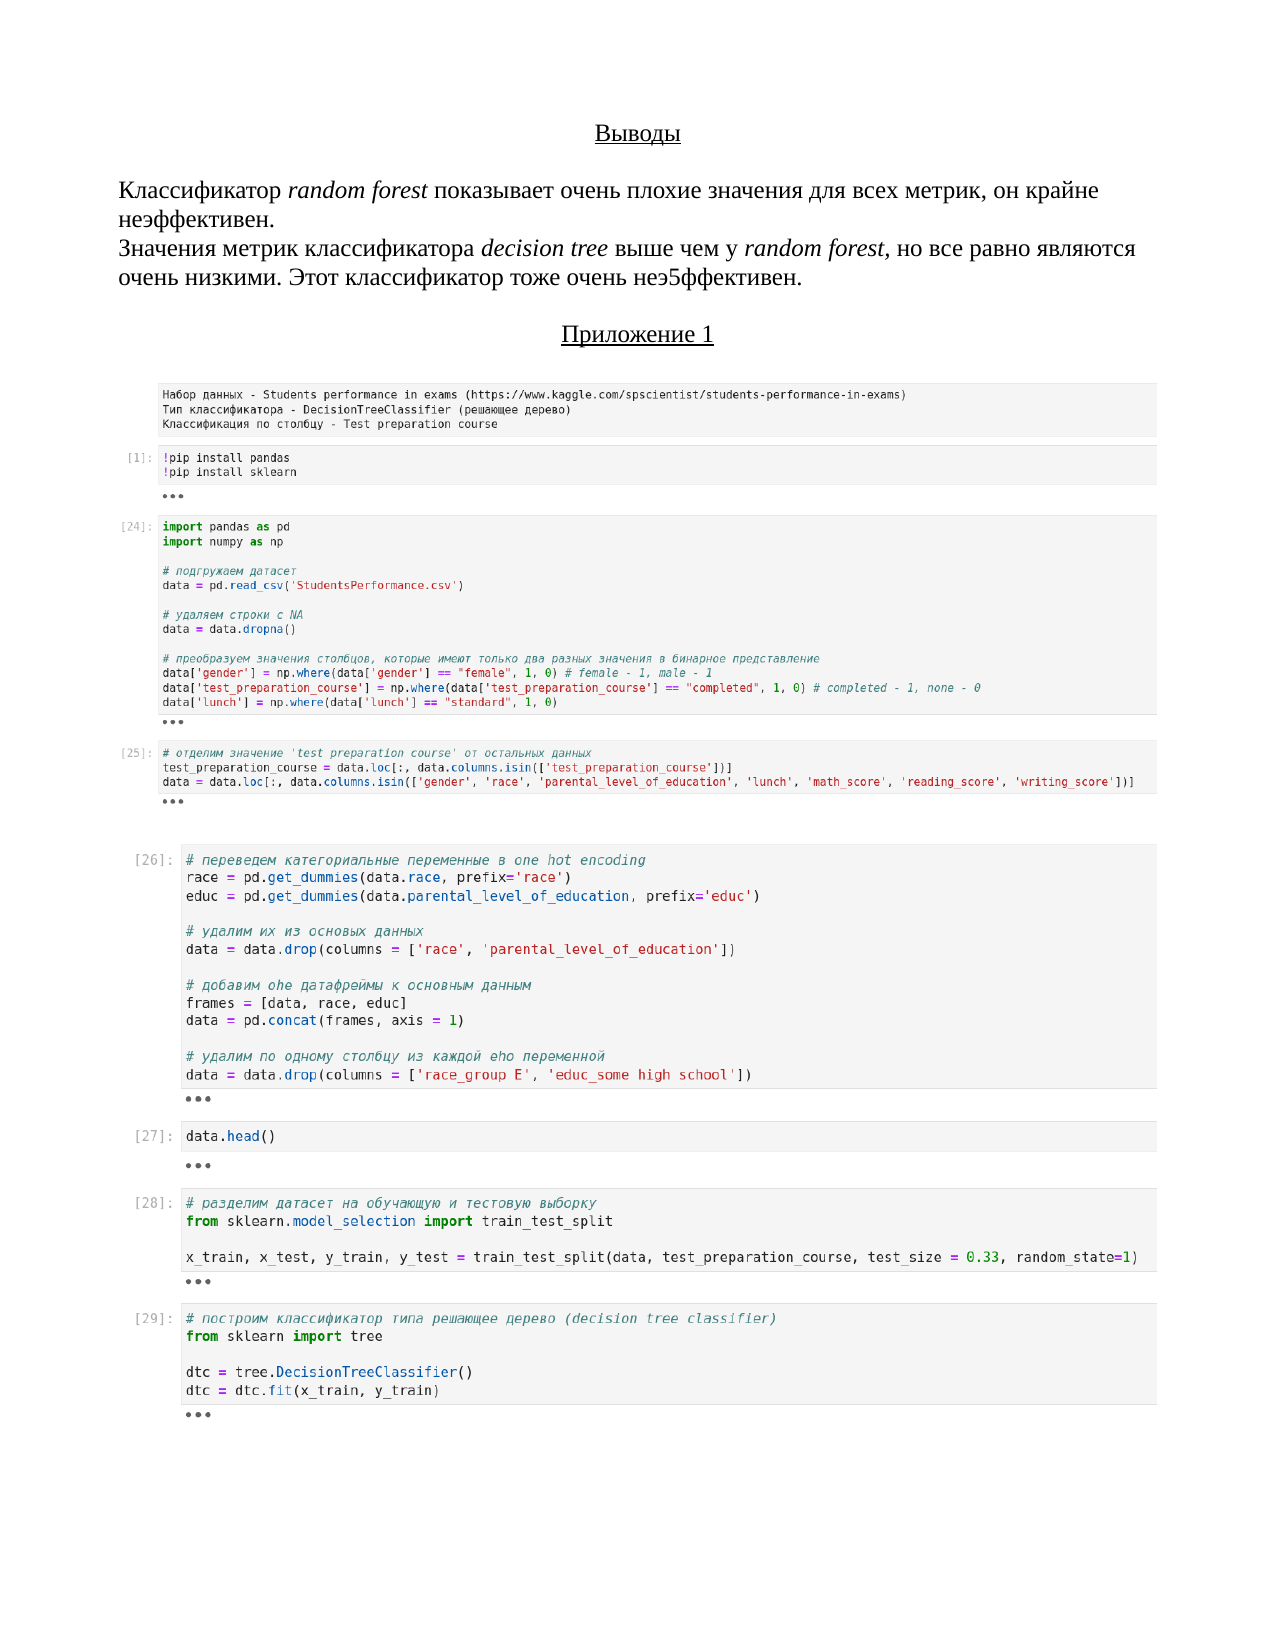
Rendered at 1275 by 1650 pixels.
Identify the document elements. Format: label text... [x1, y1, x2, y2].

picture [118, 377, 1157, 809]
picture [118, 837, 1157, 1423]
text Приложение 1 [118, 319, 1157, 348]
text Значения метрик классификатора decision tree выше чем у random forest, но все равно являются очень низкими. Этот классификатор тоже очень неэ5ффективен. [118, 233, 1157, 291]
text Выводы [118, 118, 1157, 147]
text Классификатор random forest показывает очень плохие значения для всех метрик, он крайне неэффективен. [118, 176, 1157, 233]
